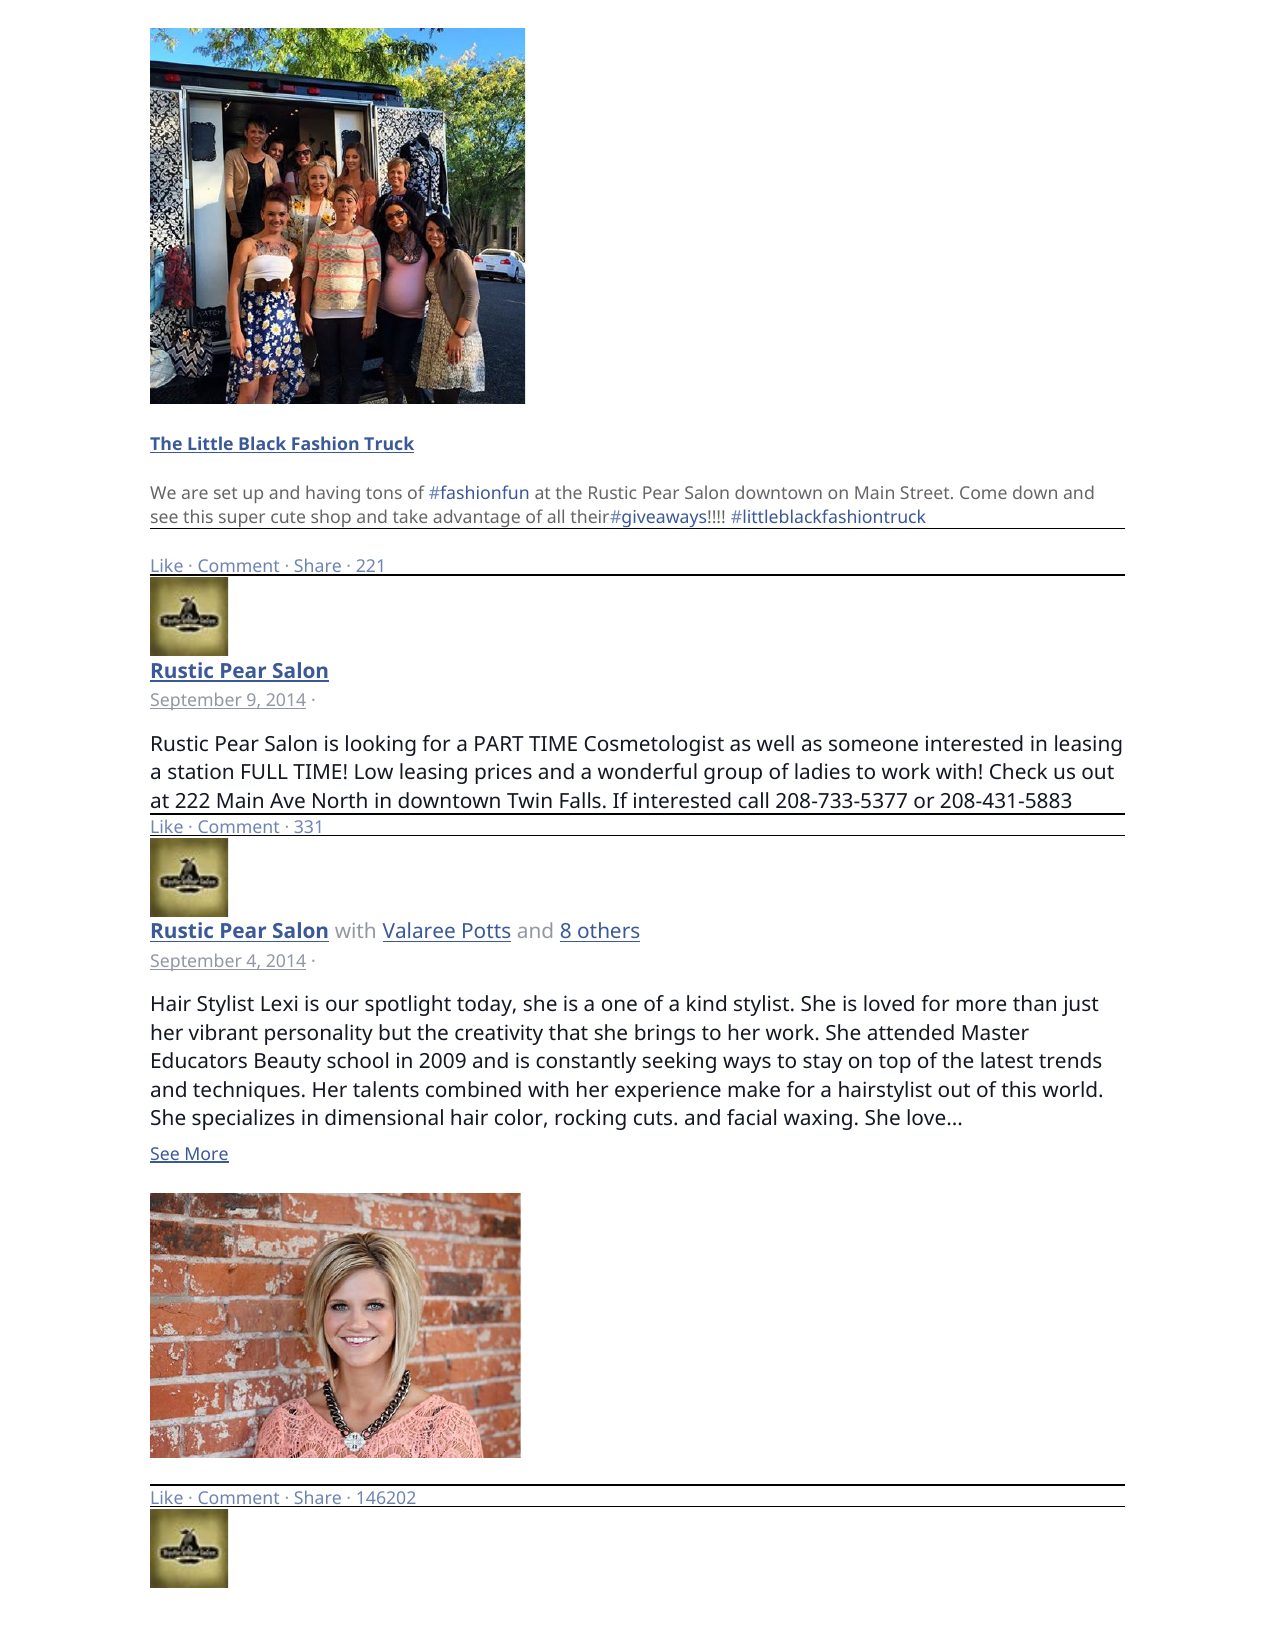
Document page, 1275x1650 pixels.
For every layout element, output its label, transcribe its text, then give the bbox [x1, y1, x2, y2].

text See More [150, 1141, 1125, 1165]
picture [150, 577, 229, 656]
text September 9, 2014 · [150, 687, 1125, 712]
text Rustic Pear Salon with Valaree Potts and 8 others [150, 916, 1125, 945]
text September 4, 2014 · [150, 948, 1125, 972]
picture [150, 28, 525, 404]
picture [150, 1193, 521, 1458]
text Like · Comment · Share · 146202 [150, 1486, 1125, 1506]
picture [150, 1509, 229, 1588]
text Rustic Pear Salon [150, 656, 1125, 684]
text Like · Comment · Share · 221 [150, 554, 1125, 574]
text The Little Black Fashion Truck [150, 431, 1125, 455]
text Hair Stylist Lexi is our spotlight today, she is a one of a kind stylist. She is loved for more than just her vibrant personality but the creativity that she brings to her work. She attended Master Educators Beauty school in 2009 and is constantly seeking ways to stay on top of the latest trends and techniques. Her talents combined with her experience make for a hairstylist out of this world. She specializes in dimensional hair color, rocking cuts. and facial waxing. She love... [150, 989, 1125, 1132]
text Like · Comment · 331 [150, 815, 1125, 835]
picture [150, 838, 229, 917]
text We are set up and having tons of at the Rustic Pear Salon downtown on Main Street. Come down and see this super cute shop and take advantage of all their!!!! [150, 480, 1125, 528]
text Rustic Pear Salon is looking for a PART TIME Cosmetologist as well as someone interested in leasing a station FULL TIME! Low leasing prices and a wonderful group of ladies to work with! Check us out at 222 Main Ave North in downtown Twin Falls. If interested call 208-733-5377 or 208-431-5883 [150, 729, 1125, 813]
